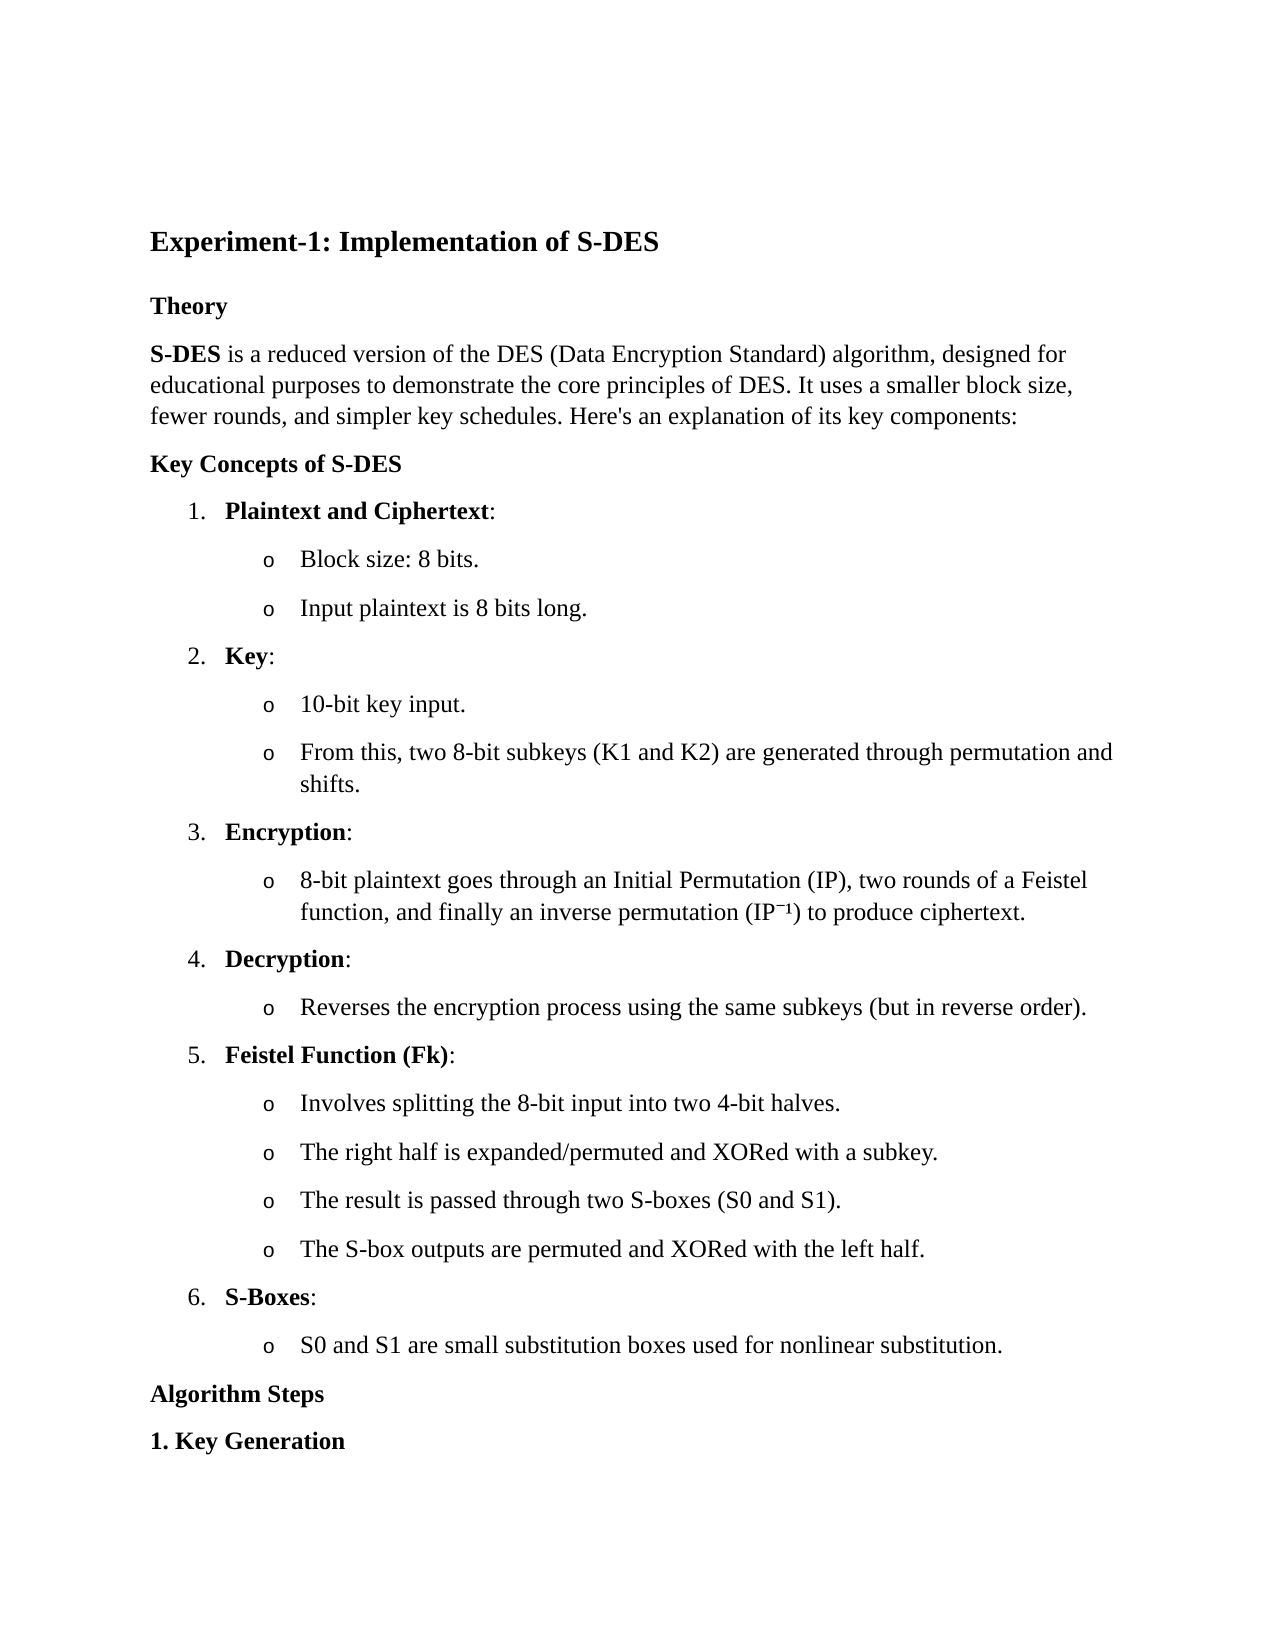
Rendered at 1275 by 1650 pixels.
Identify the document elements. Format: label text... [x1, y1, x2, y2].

list 8-bit plaintext goes through an Initial Permutation (IP), two rounds of a Feistel function, and finally an inverse permutation (IP⁻¹) to produce ciphertext. [262, 865, 1125, 925]
list Block size: 8 bits. [262, 544, 1125, 574]
text Theory [150, 291, 1125, 320]
text 1. Key Generation [150, 1426, 1125, 1455]
list Reverses the encryption process using the same subkeys (but in reverse order). [262, 992, 1125, 1022]
list The result is passed through two S-boxes (S0 and S1). [262, 1185, 1125, 1215]
list Plaintext and Ciphertext: [187, 496, 1125, 525]
list Key: [187, 641, 1125, 670]
list Decryption: [187, 944, 1125, 973]
list Involves splitting the 8-bit input into two 4-bit halves. [262, 1088, 1125, 1118]
list S-Boxes: [187, 1282, 1125, 1311]
text Experiment-1: Implementation of S-DES [150, 224, 1125, 258]
list From this, two 8-bit subkeys (K1 and K2) are generated through permutation and shifts. [262, 737, 1125, 798]
text Key Concepts of S-DES [150, 449, 1125, 477]
list Encryption: [187, 817, 1125, 846]
list S0 and S1 are small substitution boxes used for nonlinear substitution. [262, 1330, 1125, 1360]
list 10-bit key input. [262, 689, 1125, 718]
list Input plaintext is 8 bits long. [262, 593, 1125, 622]
text Algorithm Steps [150, 1379, 1125, 1407]
list Feistel Function (Fk): [187, 1041, 1125, 1069]
text S-DES is a reduced version of the DES (Data Encryption Standard) algorithm, designed for educational purposes to demonstrate the core principles of DES. It uses a smaller block size, fewer rounds, and simpler key schedules. Here's an explanation of its key components: [150, 339, 1125, 430]
list The S-box outputs are permuted and XORed with the left half. [262, 1234, 1125, 1263]
list The right half is expanded/permuted and XORed with a subkey. [262, 1137, 1125, 1166]
